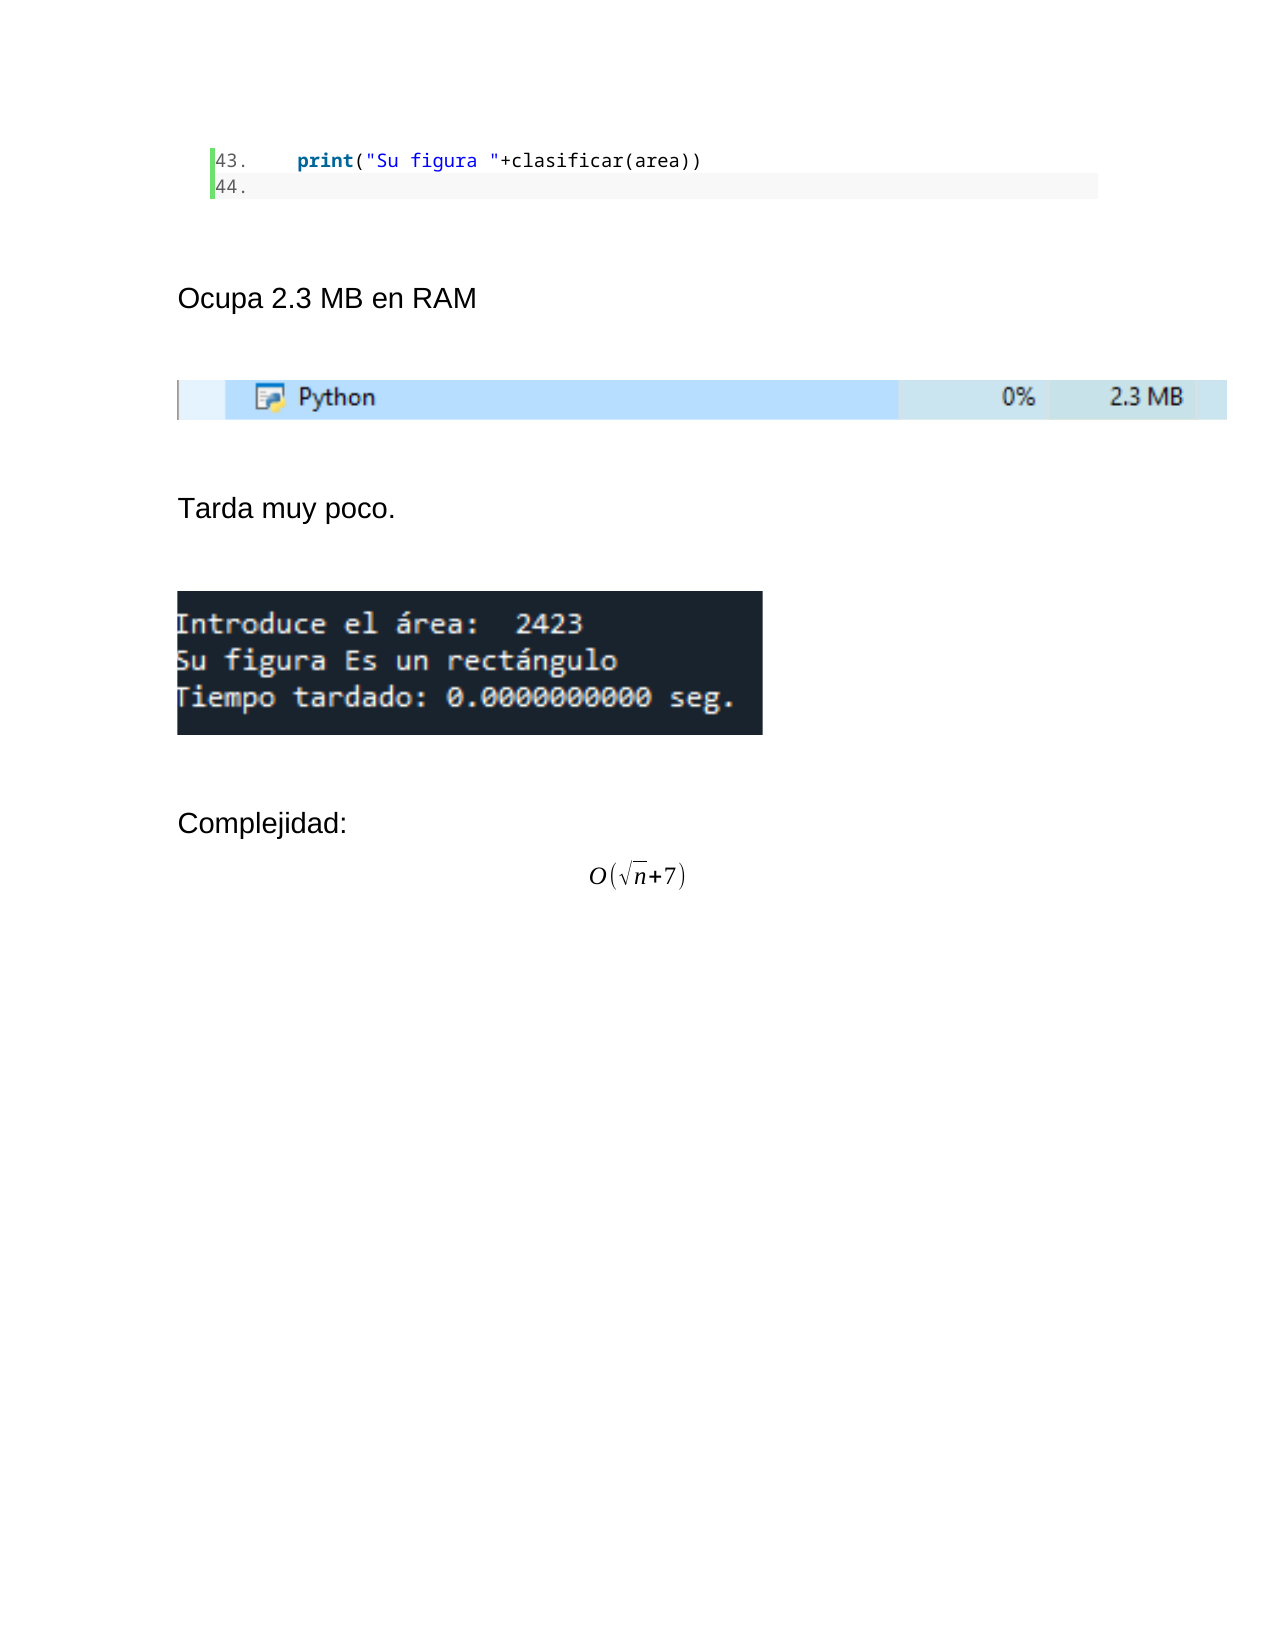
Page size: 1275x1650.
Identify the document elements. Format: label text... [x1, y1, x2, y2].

text Ocupa 2.3 MB en RAM [177, 281, 1098, 314]
picture [177, 591, 763, 735]
text Complejidad: [177, 806, 1098, 840]
picture [177, 380, 1227, 420]
list print("Su figura "+clasificar(area)) [215, 148, 1098, 173]
text Tarda muy poco. [177, 492, 1098, 525]
